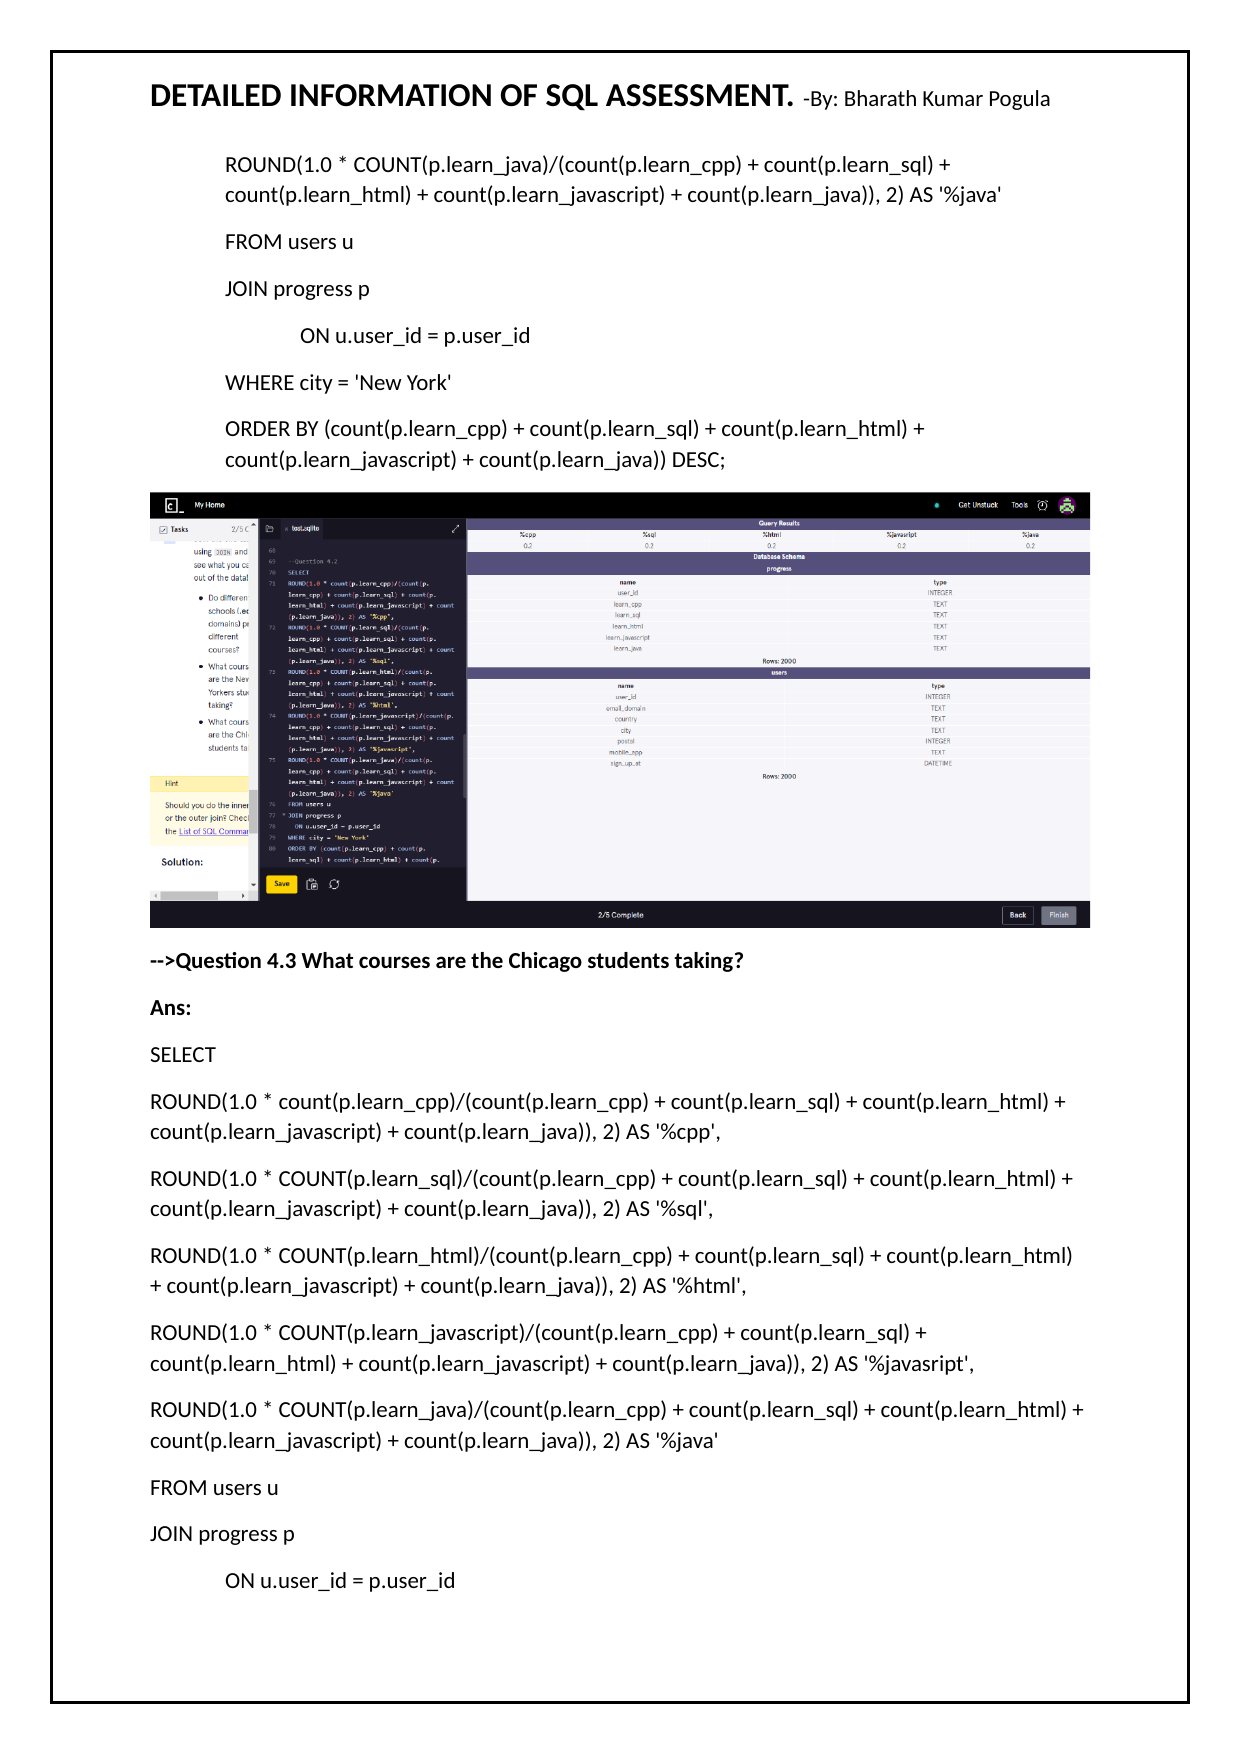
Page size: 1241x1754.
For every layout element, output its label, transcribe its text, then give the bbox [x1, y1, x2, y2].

text ON u.user_id = p.user_id [225, 321, 1090, 349]
text ROUND(1.0 * COUNT(p.learn_java)/(count(p.learn_cpp) + count(p.learn_sql) + count(p.learn_html) + count(p.learn_javascript) + count(p.learn_java)), 2) AS '%java' [150, 1396, 1090, 1454]
text FROM users u [225, 227, 1090, 255]
text SELECT [150, 1040, 1090, 1068]
text ROUND(1.0 * count(p.learn_cpp)/(count(p.learn_cpp) + count(p.learn_sql) + count(p.learn_html) + count(p.learn_javascript) + count(p.learn_java)), 2) AS '%cpp', [150, 1087, 1090, 1145]
text -->Question 4.3 What courses are the Chicago students taking? [150, 947, 1090, 974]
text ROUND(1.0 * COUNT(p.learn_sql)/(count(p.learn_cpp) + count(p.learn_sql) + count(p.learn_html) + count(p.learn_javascript) + count(p.learn_java)), 2) AS '%sql', [150, 1164, 1090, 1222]
text WHERE city = 'New York' [225, 368, 1090, 396]
text FROM users u [150, 1473, 1090, 1501]
picture [150, 491, 1091, 928]
text JOIN progress p [225, 274, 1090, 302]
text ORDER BY (count(p.learn_cpp) + count(p.learn_sql) + count(p.learn_html) + count(p.learn_javascript) + count(p.learn_java)) DESC; [225, 414, 1090, 473]
text JOIN progress p [150, 1519, 1090, 1547]
text ON u.user_id = p.user_id [150, 1566, 1090, 1594]
text ROUND(1.0 * COUNT(p.learn_java)/(count(p.learn_cpp) + count(p.learn_sql) + count(p.learn_html) + count(p.learn_javascript) + count(p.learn_java)), 2) AS '%java' [225, 150, 1090, 208]
text ROUND(1.0 * COUNT(p.learn_javascript)/(count(p.learn_cpp) + count(p.learn_sql) + count(p.learn_html) + count(p.learn_javascript) + count(p.learn_java)), 2) AS '%javasript', [150, 1318, 1090, 1377]
text Ans: [150, 993, 1090, 1021]
text ROUND(1.0 * COUNT(p.learn_html)/(count(p.learn_cpp) + count(p.learn_sql) + count(p.learn_html) + count(p.learn_javascript) + count(p.learn_java)), 2) AS '%html', [150, 1241, 1090, 1299]
